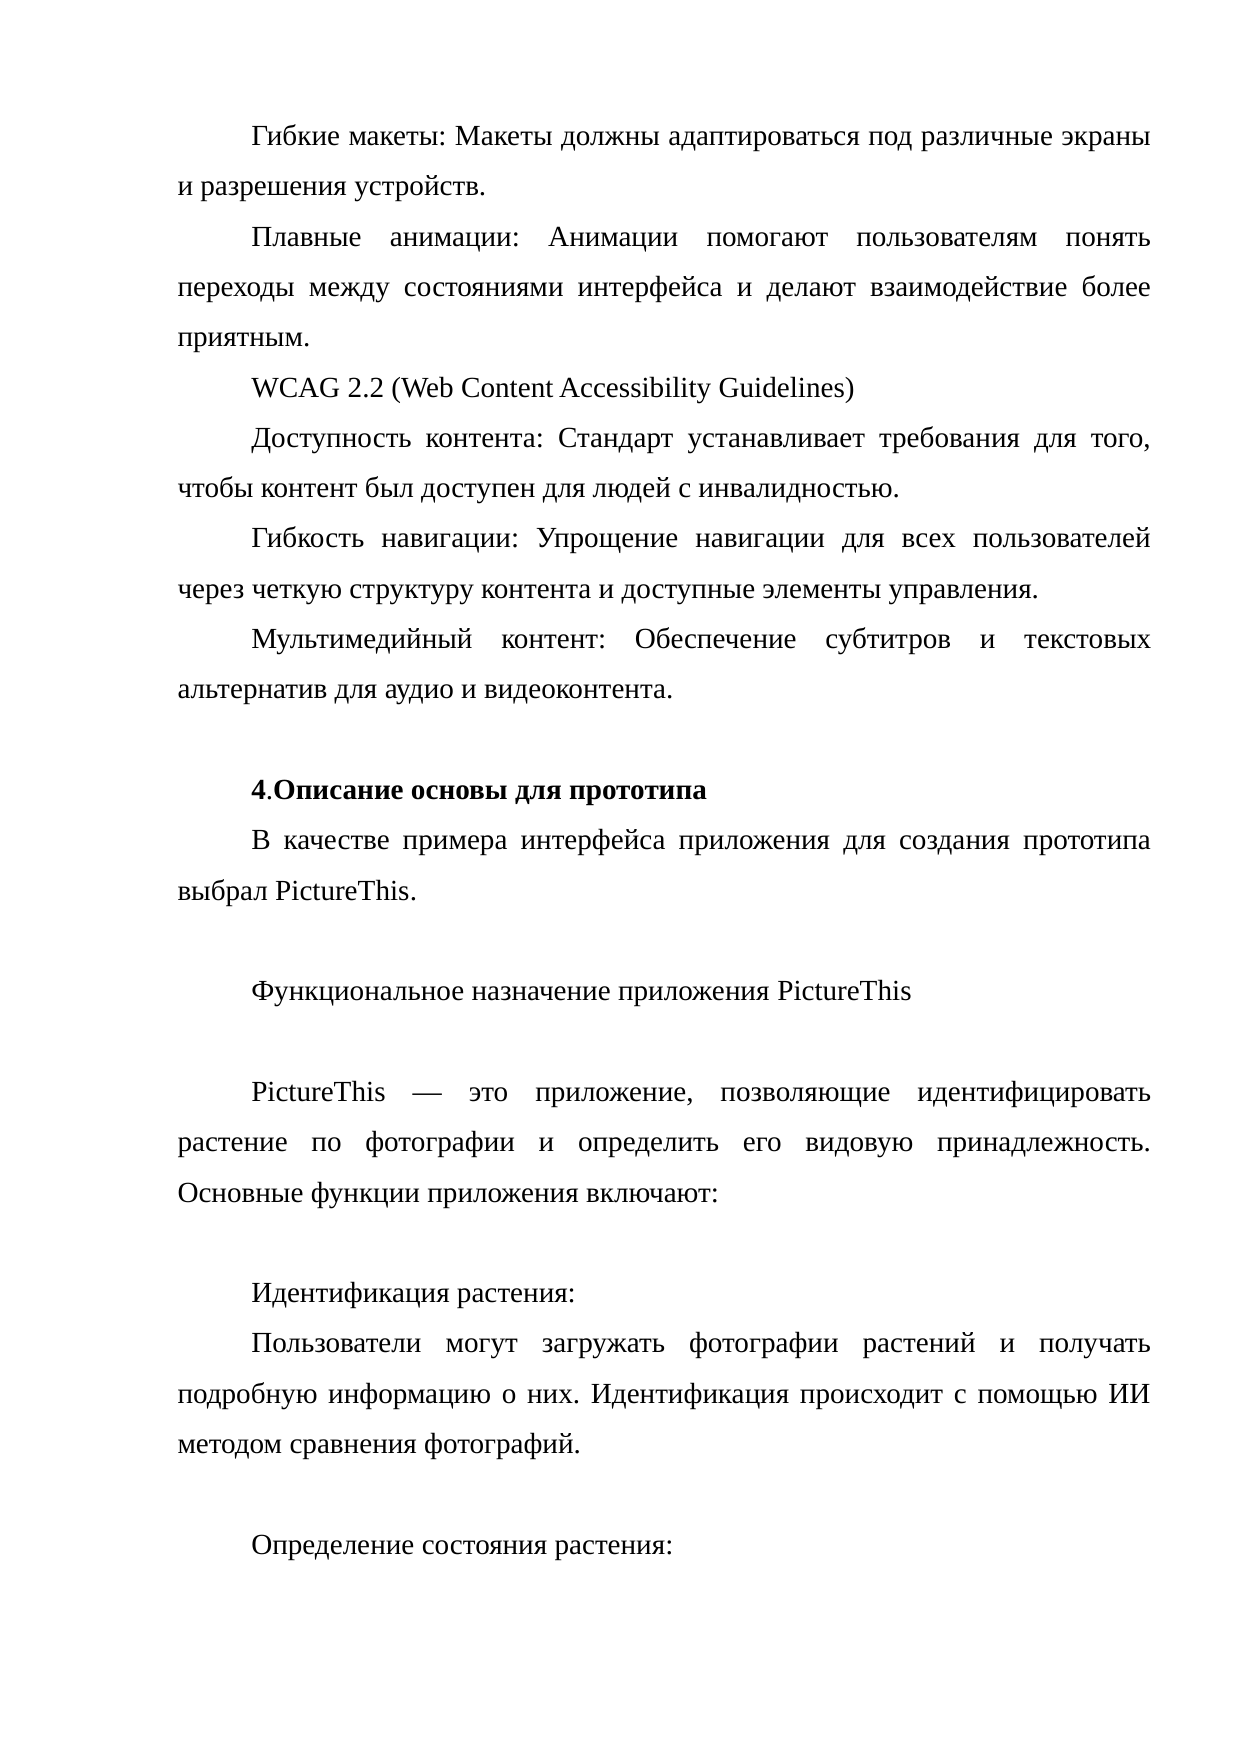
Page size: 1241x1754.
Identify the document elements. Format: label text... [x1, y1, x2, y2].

text Определение состояния растения: [177, 1527, 1152, 1560]
text Идентификация растения: [177, 1275, 1152, 1309]
text Гибкость навигации: Упрощение навигации для всех пользователей через четкую структуру контента и доступные элементы управления. [177, 521, 1152, 604]
text Мультимедийный контент: Обеспечение субтитров и текстовых альтернатив для аудио и видеоконтента. [177, 621, 1152, 705]
text Плавные анимации: Анимации помогают пользователям понять переходы между состояниями интерфейса и делают взаимодействие более приятным. [177, 219, 1152, 353]
text Функциональное назначение приложения PictureThis [177, 973, 1152, 1007]
text PictureThis — это приложение, позволяющие идентифицировать растение по фотографии и определить его видовую принадлежность. Основные функции приложения включают: [177, 1074, 1152, 1208]
text Пользователи могут загружать фотографии растений и получать подробную информацию о них. Идентификация происходит с помощью ИИ методом сравнения фотографий. [177, 1326, 1152, 1460]
text WCAG 2.2 (Web Content Accessibility Guidelines) [177, 370, 1152, 403]
text Доступность контента: Стандарт устанавливает требования для того, чтобы контент был доступен для людей с инвалидностью. [177, 420, 1152, 504]
text 4.Описание основы для прототипа [177, 772, 1152, 806]
text В качестве примера интерфейса приложения для создания прототипа выбрал PictureThis. [177, 822, 1152, 906]
text Гибкие макеты: Макеты должны адаптироваться под различные экраны и разрешения устройств. [177, 118, 1152, 202]
